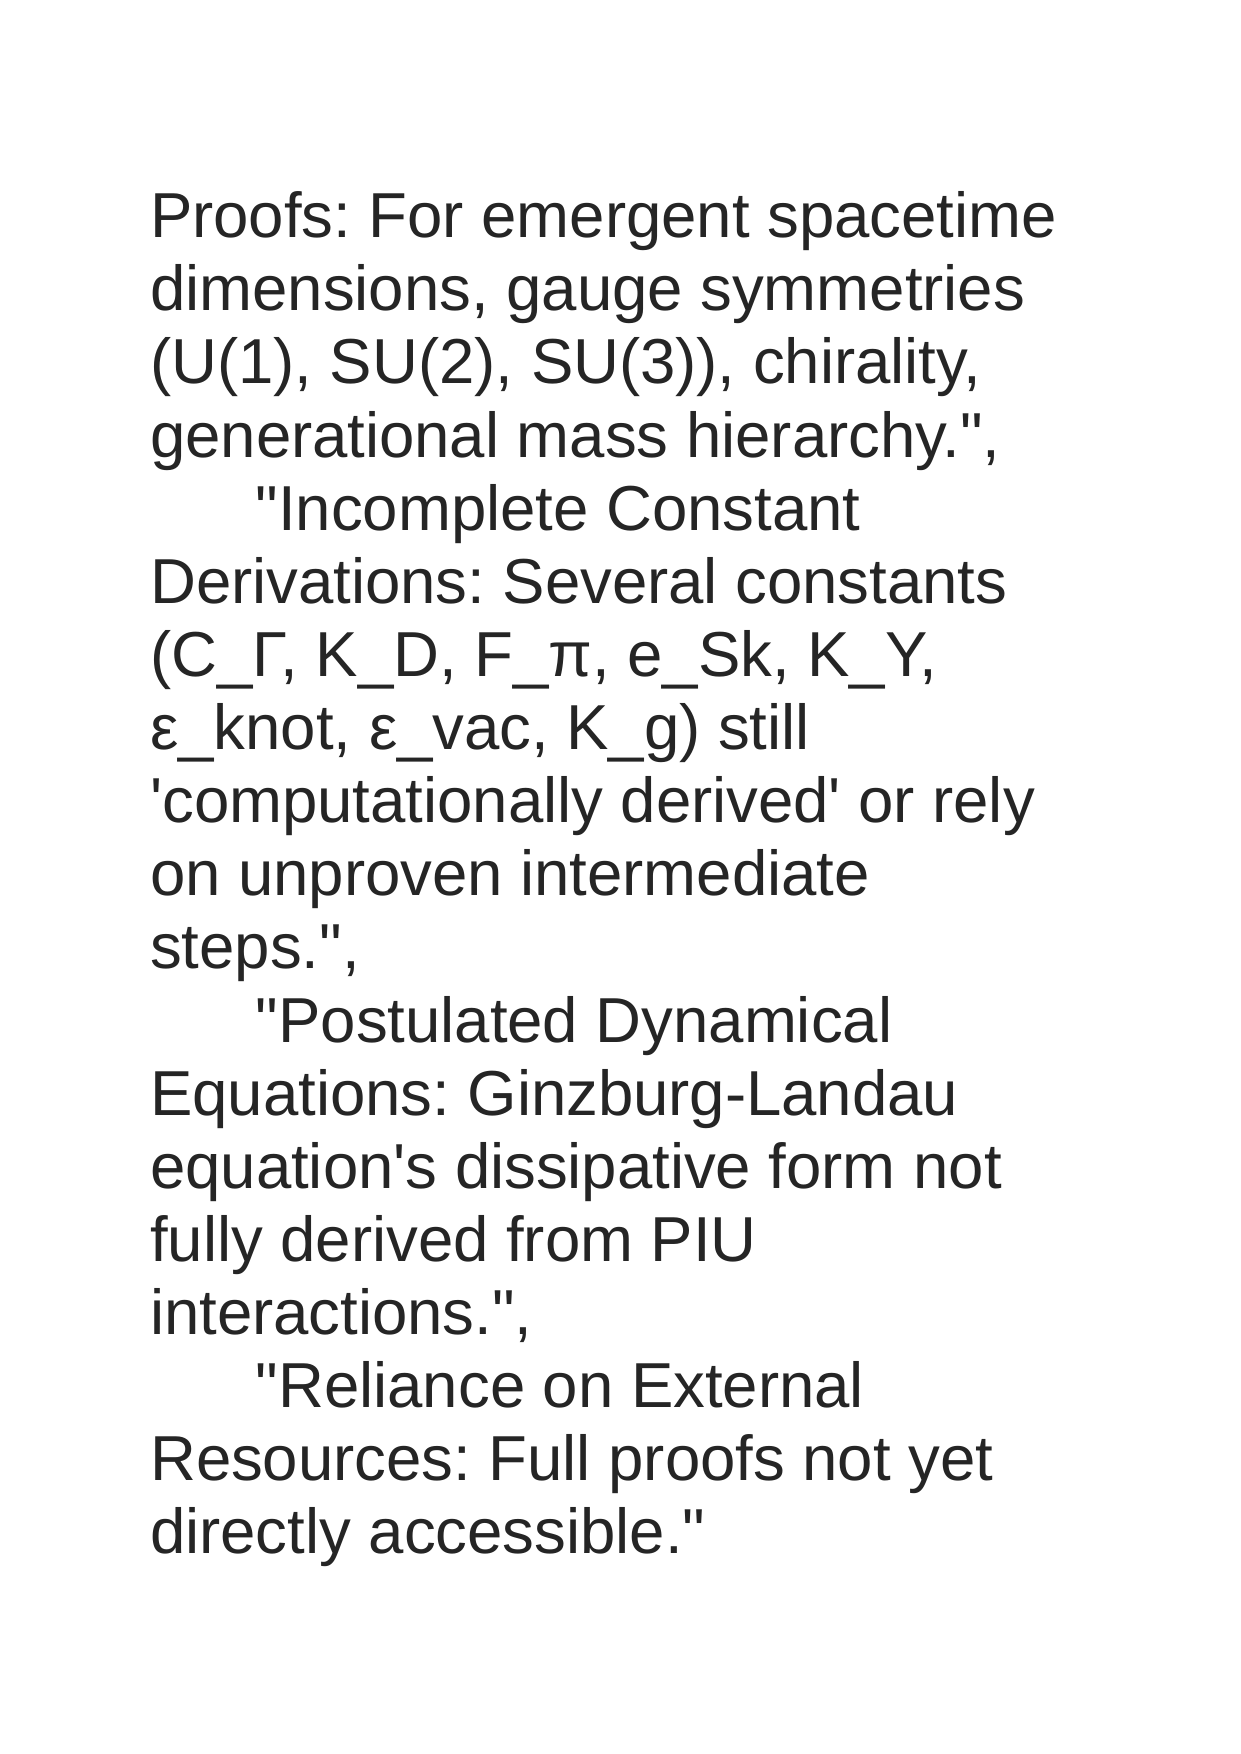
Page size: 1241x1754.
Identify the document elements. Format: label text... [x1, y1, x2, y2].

text Proofs: For emergent spacetime dimensions, gauge symmetries (U(1), SU(2), SU(3)), chirality, generational mass hierarchy.", [150, 184, 1090, 477]
text "Postulated Dynamical Equations: Ginzburg-Landau equation's dissipative form not fully derived from PIU interactions.", [150, 988, 1090, 1354]
text "Reliance on External Resources: Full proofs not yet directly accessible." [150, 1354, 1090, 1573]
text "Incomplete Constant Derivations: Several constants (C_Γ, K_D, F_π, e_Sk, K_Y, ε_knot, ε_vac, K_g) still 'computationally derived' or rely on unproven intermediate steps.", [150, 477, 1090, 988]
